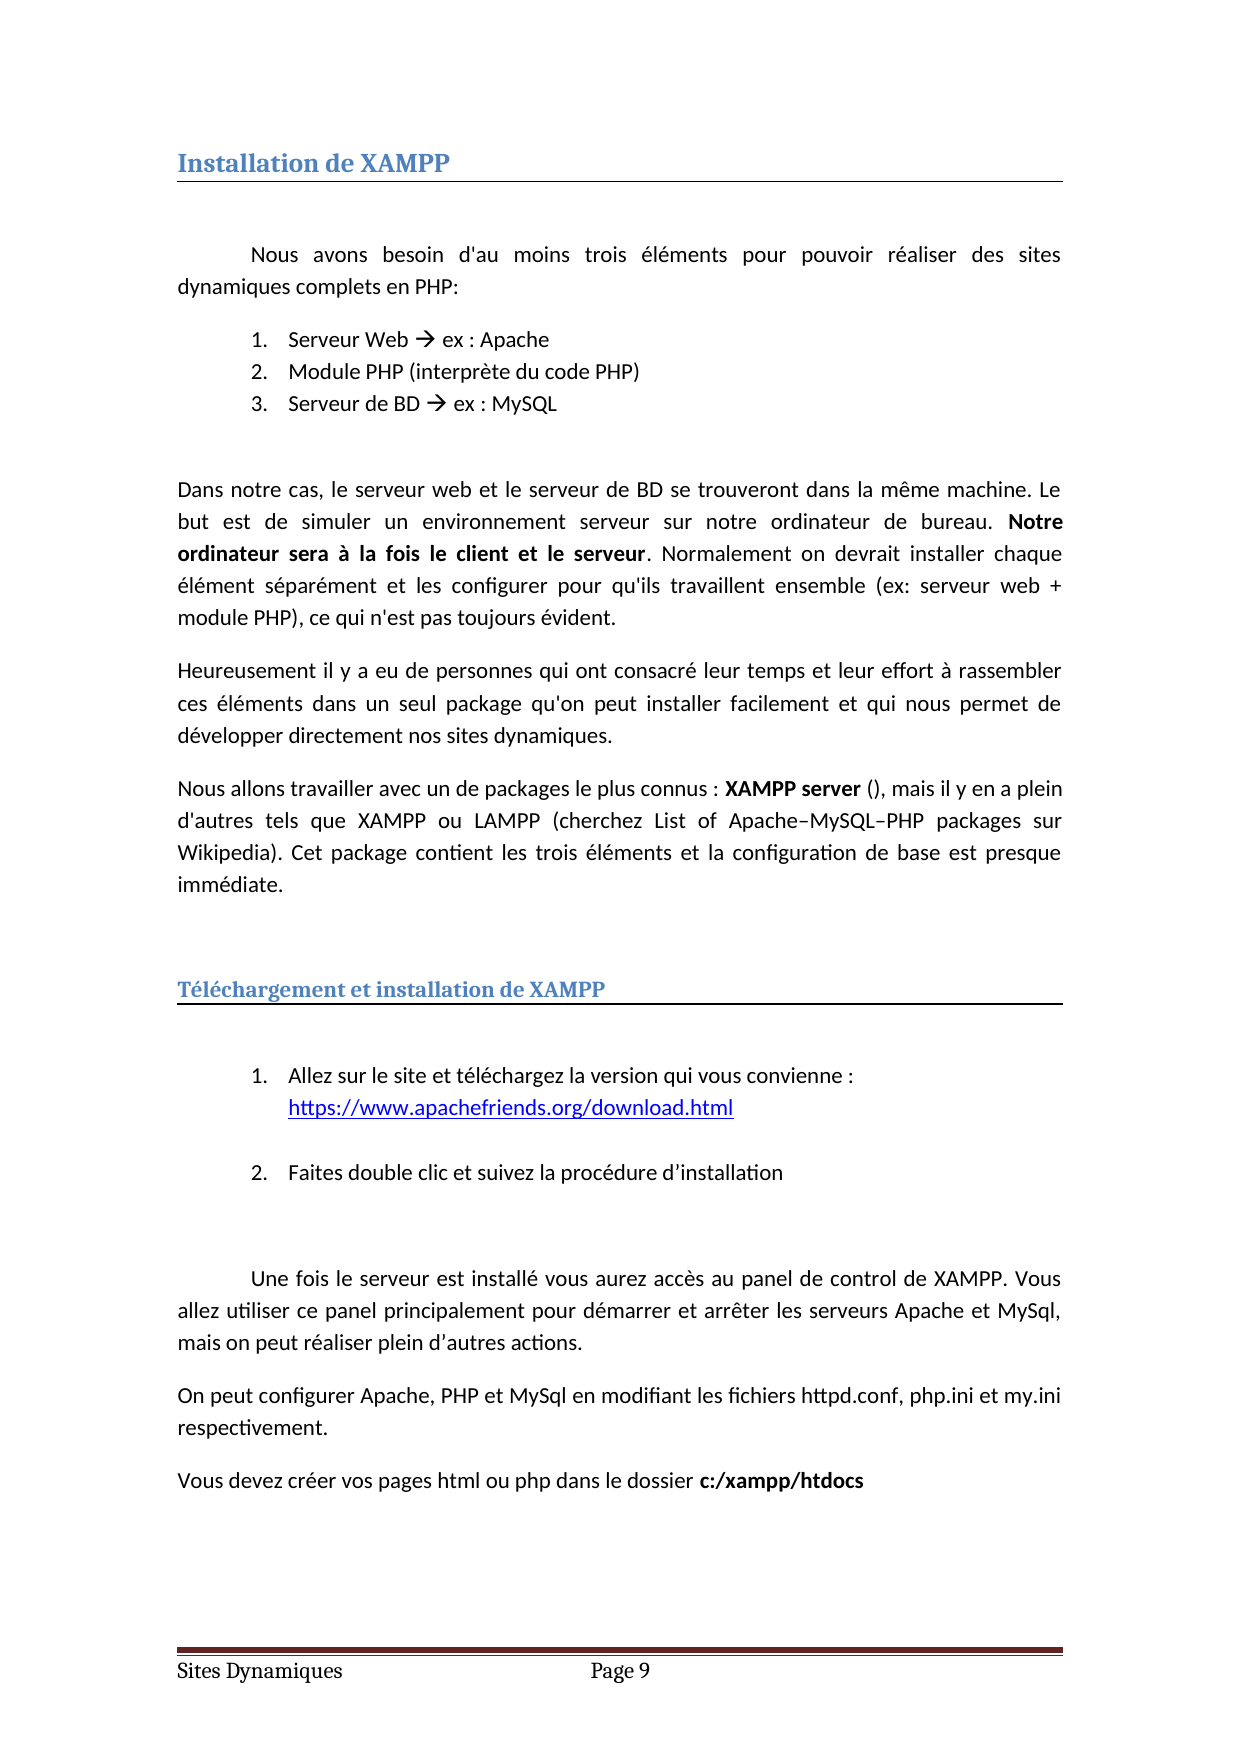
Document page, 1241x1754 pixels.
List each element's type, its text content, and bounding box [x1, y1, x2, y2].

subtitle Installation de XAMPP [177, 148, 1063, 181]
text Heureusement il y a eu de personnes qui ont consacré leur temps et leur effort à rassembler ces éléments dans un seul package qu'on peut installer facilement et qui nous permet de développer directement nos sites dynamiques. [177, 657, 1063, 749]
text Nous allons travailler avec un de packages le plus connus : XAMPP server (), mais il y en a plein d'autres tels que XAMPP ou LAMPP (cherchez List of Apache–MySQL–PHP packages sur Wikipedia). Cet package contient les trois éléments et la configuration de base est presque immédiate. [177, 774, 1063, 898]
text On peut configurer Apache, PHP et MySql en modifiant les fichiers httpd.conf, php.ini et my.ini respectivement. [177, 1381, 1063, 1442]
list Allez sur le site et téléchargez la version qui vous convienne : [251, 1061, 1063, 1089]
list Serveur de BD ex : MySQL [251, 389, 1063, 418]
list Serveur Web ex : Apache [251, 325, 1063, 353]
text Dans notre cas, le serveur web et le serveur de BD se trouveront dans la même machine. Le but est de simuler un environnement serveur sur notre ordinateur de bureau. Notre ordinateur sera à la fois le client et le serveur. Normalement on devrait installer chaque élément séparément et les configurer pour qu'ils travaillent ensemble (ex: serveur web + module PHP), ce qui n'est pas toujours évident. [177, 475, 1063, 632]
list Faites double clic et suivez la procédure d’installation [251, 1158, 1063, 1186]
subtitle Téléchargement et installation de XAMPP [177, 977, 1063, 1003]
text Nous avons besoin d'au moins trois éléments pour pouvoir réaliser des sites dynamiques complets en PHP: [177, 240, 1063, 300]
text Vous devez créer vos pages html ou php dans le dossier c:/xampp/htdocs [177, 1467, 1063, 1494]
text Une fois le serveur est installé vous aurez accès au panel de control de XAMPP. Vous allez utiliser ce panel principalement pour démarrer et arrêter les serveurs Apache et MySql, mais on peut réaliser plein d’autres actions. [177, 1264, 1063, 1356]
list Module PHP (interprète du code PHP) [251, 357, 1063, 385]
list https://www.apachefriends.org/download.html [288, 1093, 1063, 1122]
